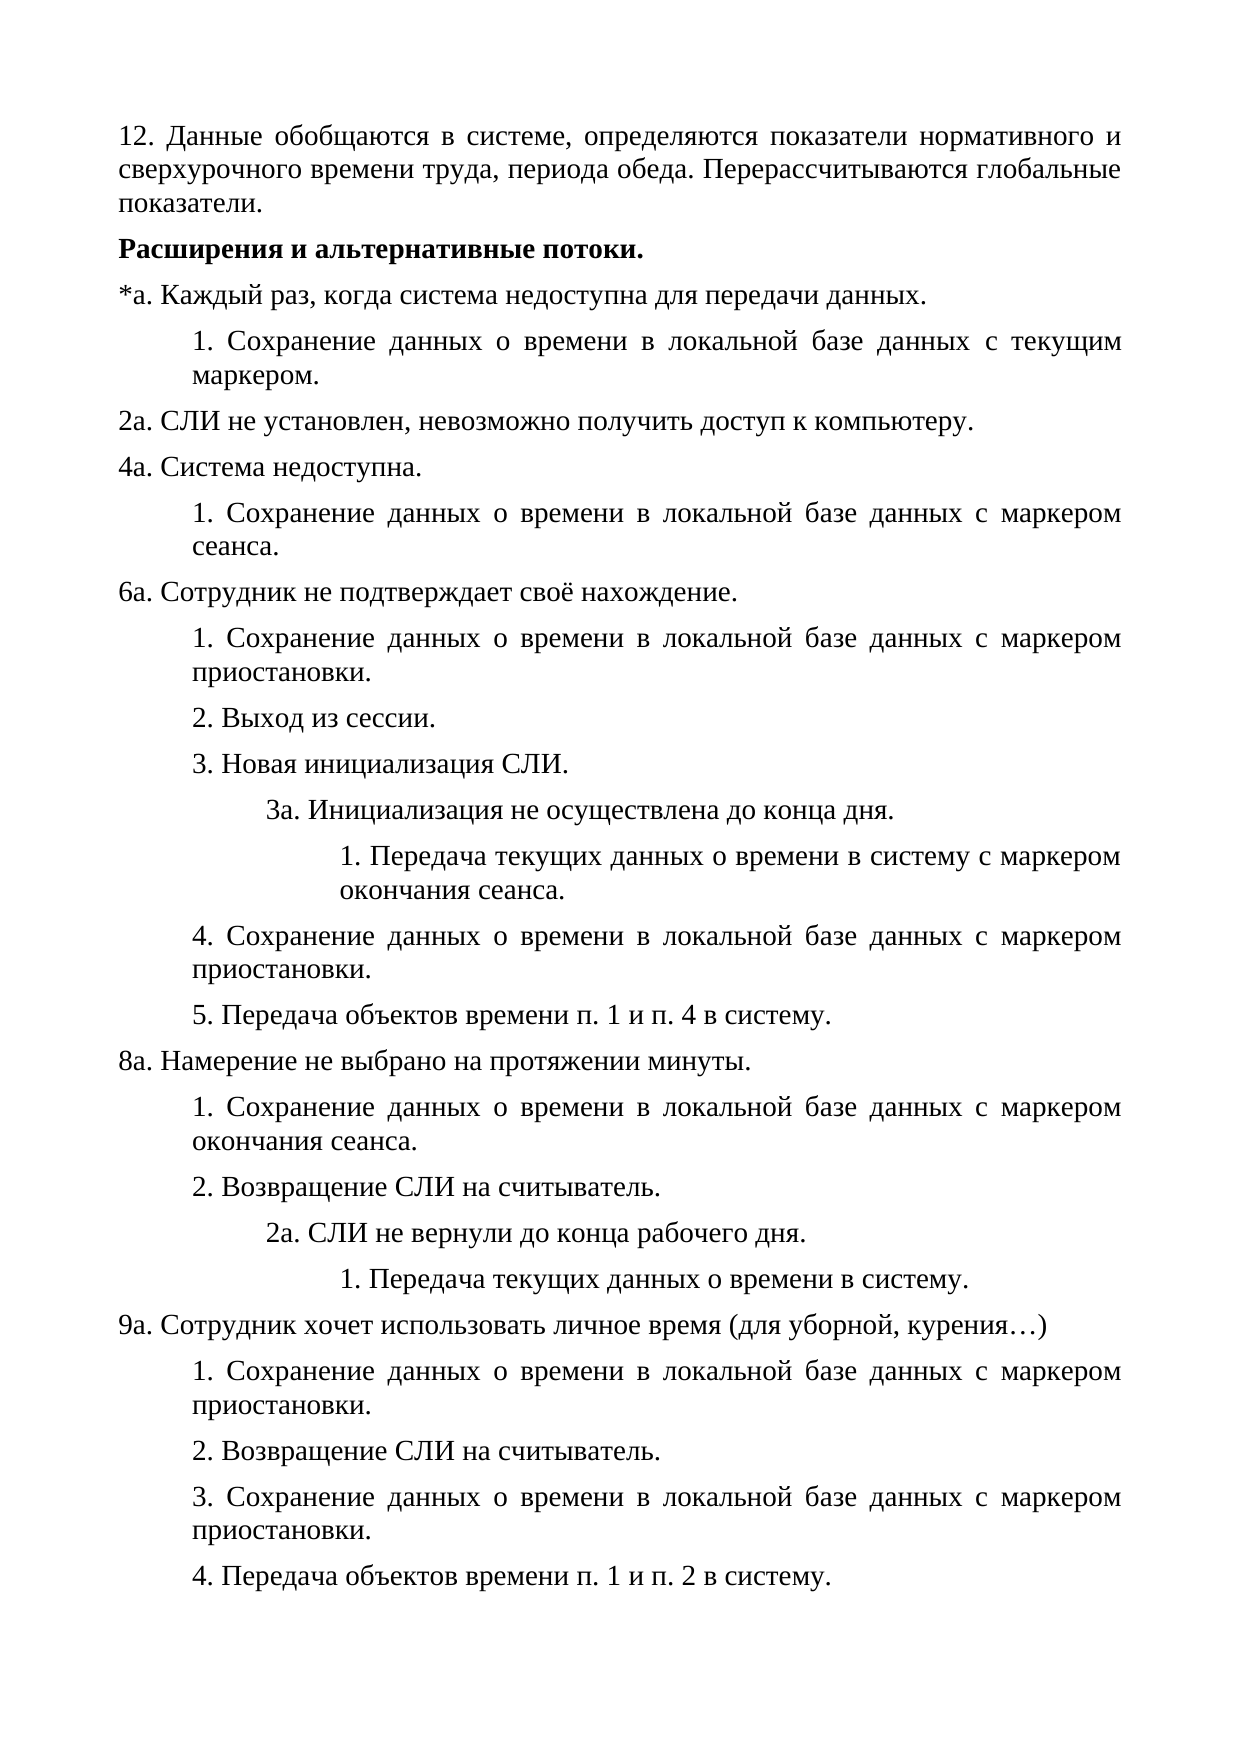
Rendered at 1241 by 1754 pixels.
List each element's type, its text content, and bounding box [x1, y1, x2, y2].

text 4. Передача объектов времени п. 1 и п. 2 в систему. [192, 1558, 1122, 1592]
text 1. Сохранение данных о времени в локальной базе данных c текущим маркером. [192, 323, 1122, 390]
text 2а. СЛИ не установлен, невозможно получить доступ к компьютеру. [118, 403, 1122, 436]
text 1. Передача текущих данных о времени в систему. [339, 1261, 1122, 1295]
text 1. Передача текущих данных о времени в систему с маркером окончания сеанса. [339, 838, 1122, 905]
text 1. Сохранение данных о времени в локальной базе данных с маркером окончания сеанса. [192, 1089, 1122, 1157]
text 3. Новая инициализация СЛИ. [192, 746, 1122, 780]
text 1. Сохранение данных о времени в локальной базе данных с маркером приостановки. [192, 1353, 1122, 1420]
text 4. Сохранение данных о времени в локальной базе данных с маркером приостановки. [192, 918, 1122, 985]
text 3а. Инициализация не осуществлена до конца дня. [266, 792, 1122, 826]
text *а. Каждый раз, когда система недоступна для передачи данных. [118, 277, 1122, 311]
text 1. Сохранение данных о времени в локальной базе данных с маркером приостановки. [192, 621, 1122, 688]
text Расширения и альтернативные потоки. [118, 231, 1122, 265]
text 2а. СЛИ не вернули до конца рабочего дня. [266, 1215, 1122, 1249]
text 2. Возвращение СЛИ на считыватель. [192, 1433, 1122, 1466]
text 2. Выход из сессии. [192, 700, 1122, 734]
text 8а. Намерение не выбрано на протяжении минуты. [118, 1043, 1122, 1077]
text 12. Данные обобщаются в системе, определяются показатели нормативного и сверхурочного времени труда, периода обеда. Перерассчитываются глобальные показатели. [118, 118, 1122, 219]
text 5. Передача объектов времени п. 1 и п. 4 в систему. [192, 997, 1122, 1031]
text 1. Сохранение данных о времени в локальной базе данных c маркером сеанса. [192, 495, 1122, 562]
text 6а. Сотрудник не подтверждает своё нахождение. [118, 574, 1122, 608]
text 3. Сохранение данных о времени в локальной базе данных с маркером приостановки. [192, 1479, 1122, 1546]
text 9а. Сотрудник хочет использовать личное время (для уборной, курения…) [118, 1307, 1122, 1341]
text 2. Возвращение СЛИ на считыватель. [192, 1169, 1122, 1203]
text 4а. Система недоступна. [118, 449, 1122, 482]
